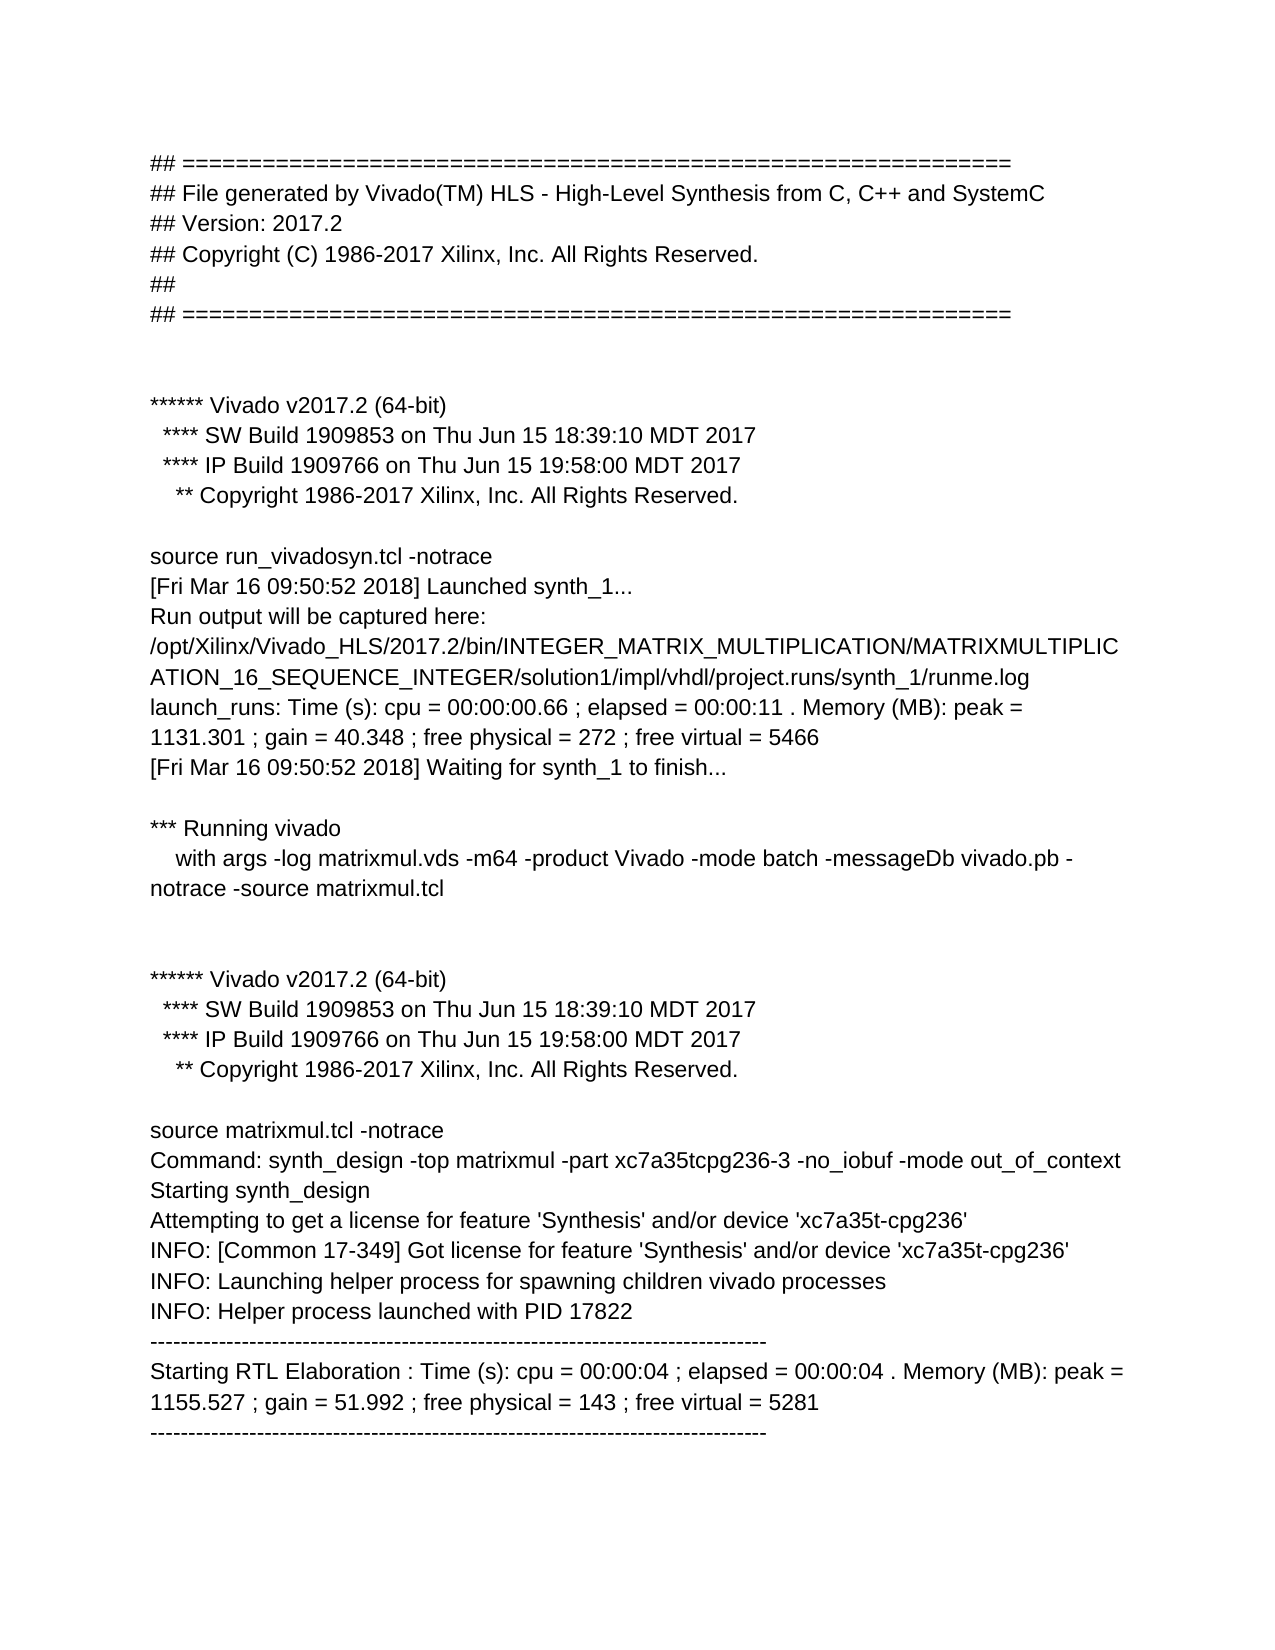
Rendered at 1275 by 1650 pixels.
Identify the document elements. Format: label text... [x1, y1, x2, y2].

text *** Running vivado [150, 814, 1125, 841]
text ## ============================================================== [150, 150, 1125, 176]
text ## ============================================================== [150, 301, 1125, 327]
text Attempting to get a license for feature 'Synthesis' and/or device 'xc7a35t-cpg236' [150, 1207, 1125, 1234]
text --------------------------------------------------------------------------------- [150, 1328, 1125, 1354]
text Command: synth_design -top matrixmul -part xc7a35tcpg236-3 -no_iobuf -mode out_of_context [150, 1147, 1125, 1173]
text **** SW Build 1909853 on Thu Jun 15 18:39:10 MDT 2017 [150, 422, 1125, 448]
text ** Copyright 1986-2017 Xilinx, Inc. All Rights Reserved. [150, 1056, 1125, 1083]
text **** IP Build 1909766 on Thu Jun 15 19:58:00 MDT 2017 [150, 452, 1125, 478]
text INFO: Launching helper process for spawning children vivado processes [150, 1268, 1125, 1294]
text Run output will be captured here: /opt/Xilinx/Vivado_HLS/2017.2/bin/INTEGER_MATRIX_MULTIPLICATION/MATRIXMULTIPLICATION_16_SEQUENCE_INTEGER/solution1/impl/vhdl/project.runs/synth_1/runme.log [150, 603, 1125, 690]
text ****** Vivado v2017.2 (64-bit) [150, 392, 1125, 418]
text INFO: Helper process launched with PID 17822 [150, 1298, 1125, 1324]
text ** Copyright 1986-2017 Xilinx, Inc. All Rights Reserved. [150, 482, 1125, 509]
text ****** Vivado v2017.2 (64-bit) [150, 966, 1125, 992]
text Starting RTL Elaboration : Time (s): cpu = 00:00:04 ; elapsed = 00:00:04 . Memory (MB): peak = 1155.527 ; gain = 51.992 ; free physical = 143 ; free virtual = 5281 [150, 1358, 1125, 1415]
text ## [150, 271, 1125, 297]
text INFO: [Common 17-349] Got license for feature 'Synthesis' and/or device 'xc7a35t-cpg236' [150, 1237, 1125, 1264]
text source run_vivadosyn.tcl -notrace [150, 543, 1125, 569]
text with args -log matrixmul.vds -m64 -product Vivado -mode batch -messageDb vivado.pb -notrace -source matrixmul.tcl [150, 845, 1125, 901]
text ## Version: 2017.2 [150, 210, 1125, 237]
text source matrixmul.tcl -notrace [150, 1117, 1125, 1143]
text **** IP Build 1909766 on Thu Jun 15 19:58:00 MDT 2017 [150, 1026, 1125, 1052]
text --------------------------------------------------------------------------------- [150, 1419, 1125, 1445]
text Starting synth_design [150, 1177, 1125, 1203]
text launch_runs: Time (s): cpu = 00:00:00.66 ; elapsed = 00:00:11 . Memory (MB): peak = 1131.301 ; gain = 40.348 ; free physical = 272 ; free virtual = 5466 [150, 694, 1125, 750]
text **** SW Build 1909853 on Thu Jun 15 18:39:10 MDT 2017 [150, 996, 1125, 1022]
text ## Copyright (C) 1986-2017 Xilinx, Inc. All Rights Reserved. [150, 241, 1125, 267]
text ## File generated by Vivado(TM) HLS - High-Level Synthesis from C, C++ and SystemC [150, 180, 1125, 207]
text [Fri Mar 16 09:50:52 2018] Waiting for synth_1 to finish... [150, 754, 1125, 781]
text [Fri Mar 16 09:50:52 2018] Launched synth_1... [150, 573, 1125, 599]
